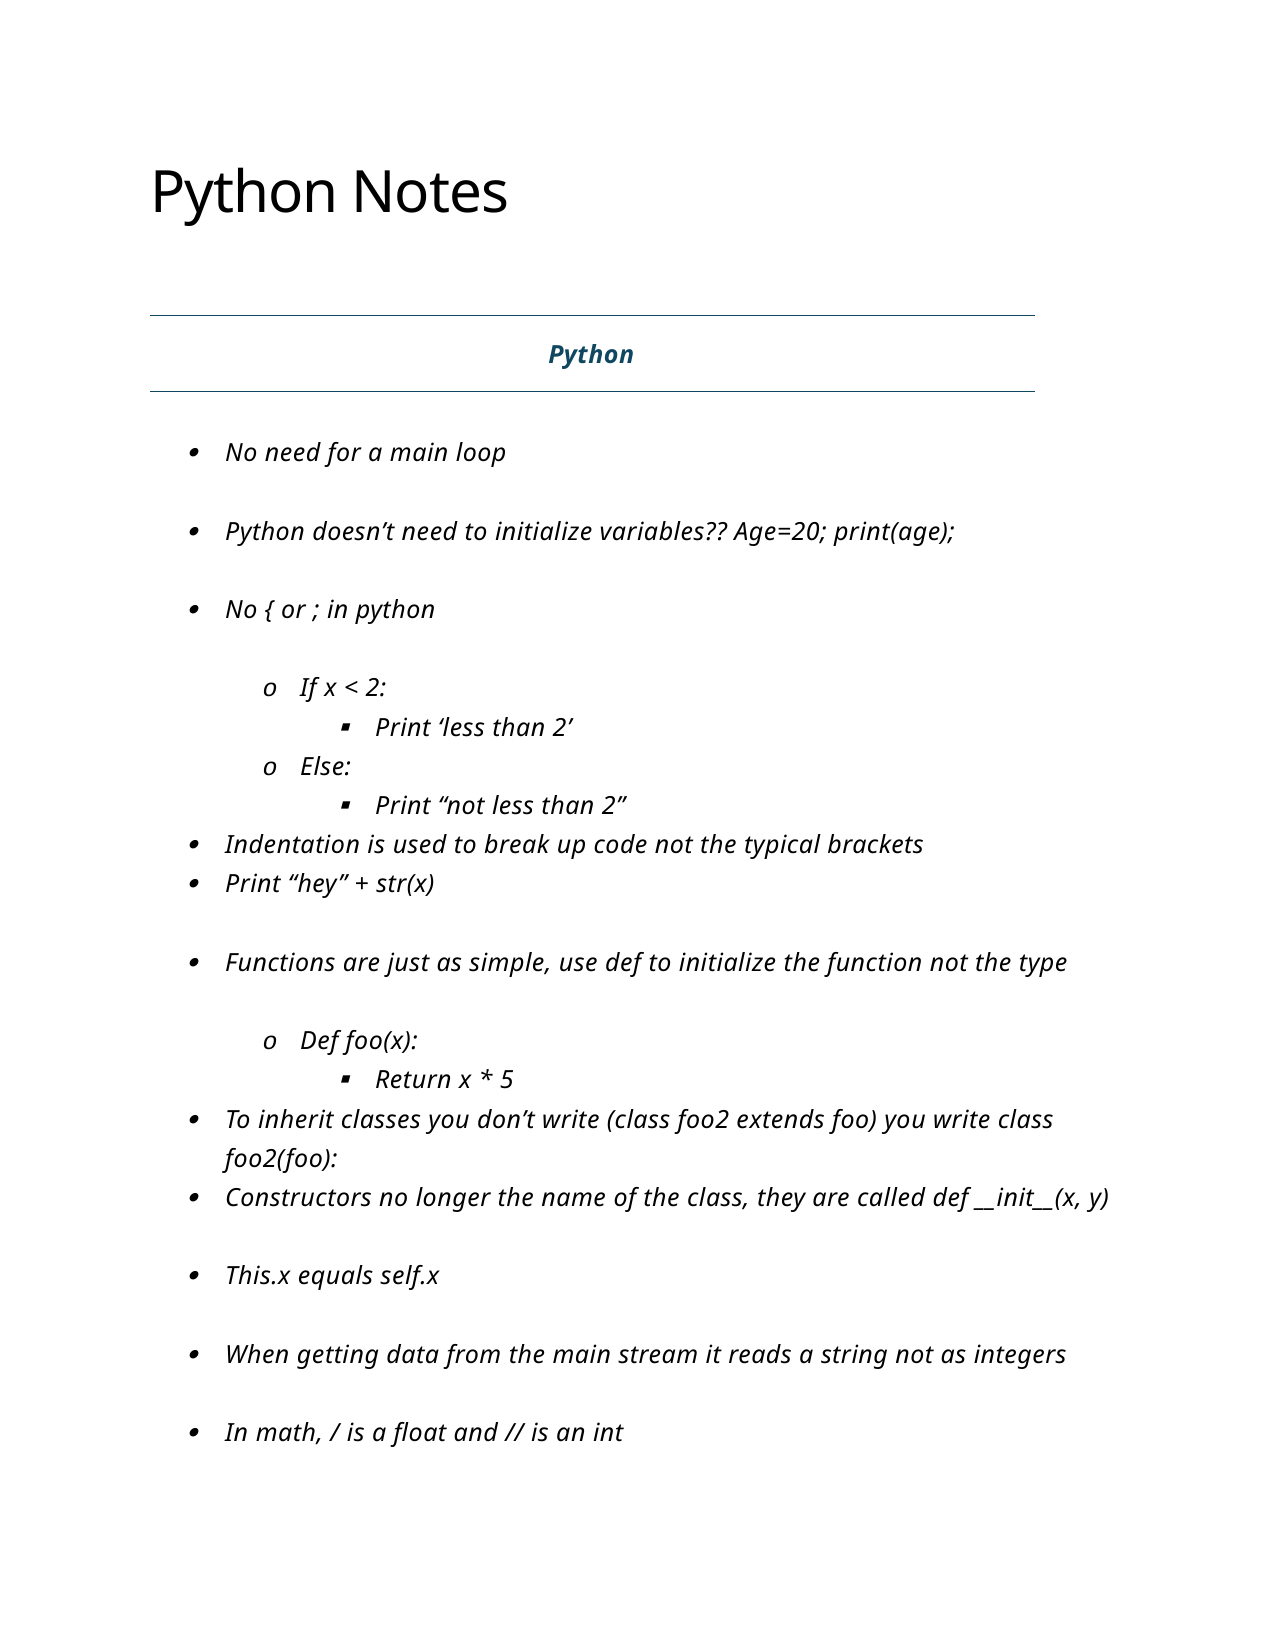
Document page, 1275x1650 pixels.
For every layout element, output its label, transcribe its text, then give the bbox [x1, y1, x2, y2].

list Functions are just as simple, use def to initialize the function not the type [187, 944, 1125, 978]
list Print “not less than 2” [337, 788, 1125, 822]
list In math, / is a float and // is an int [187, 1415, 1125, 1449]
text Python [150, 316, 1035, 391]
list No need for a main loop [187, 435, 1125, 469]
list This.x equals self.x [187, 1258, 1125, 1292]
list Print “hey” + str(x) [187, 866, 1125, 900]
list Python doesn’t need to initialize variables?? Age=20; print(age); [187, 513, 1125, 547]
list Constructors no longer the name of the class, they are called def __init__(x, y) [187, 1180, 1125, 1214]
list No { or ; in python [187, 592, 1125, 626]
list Indentation is used to break up code not the typical brackets [187, 827, 1125, 861]
title Python Notes [150, 150, 1125, 229]
list Def foo(x): [262, 1023, 1125, 1057]
list Else: [262, 748, 1125, 783]
list Print ‘less than 2’ [337, 709, 1125, 743]
list To inherit classes you don’t write (class foo2 extends foo) you write class foo2(foo): [187, 1101, 1125, 1174]
list Return x * 5 [337, 1062, 1125, 1096]
list When getting data from the main stream it reads a string not as integers [187, 1336, 1125, 1370]
list If x < 2: [262, 670, 1125, 704]
